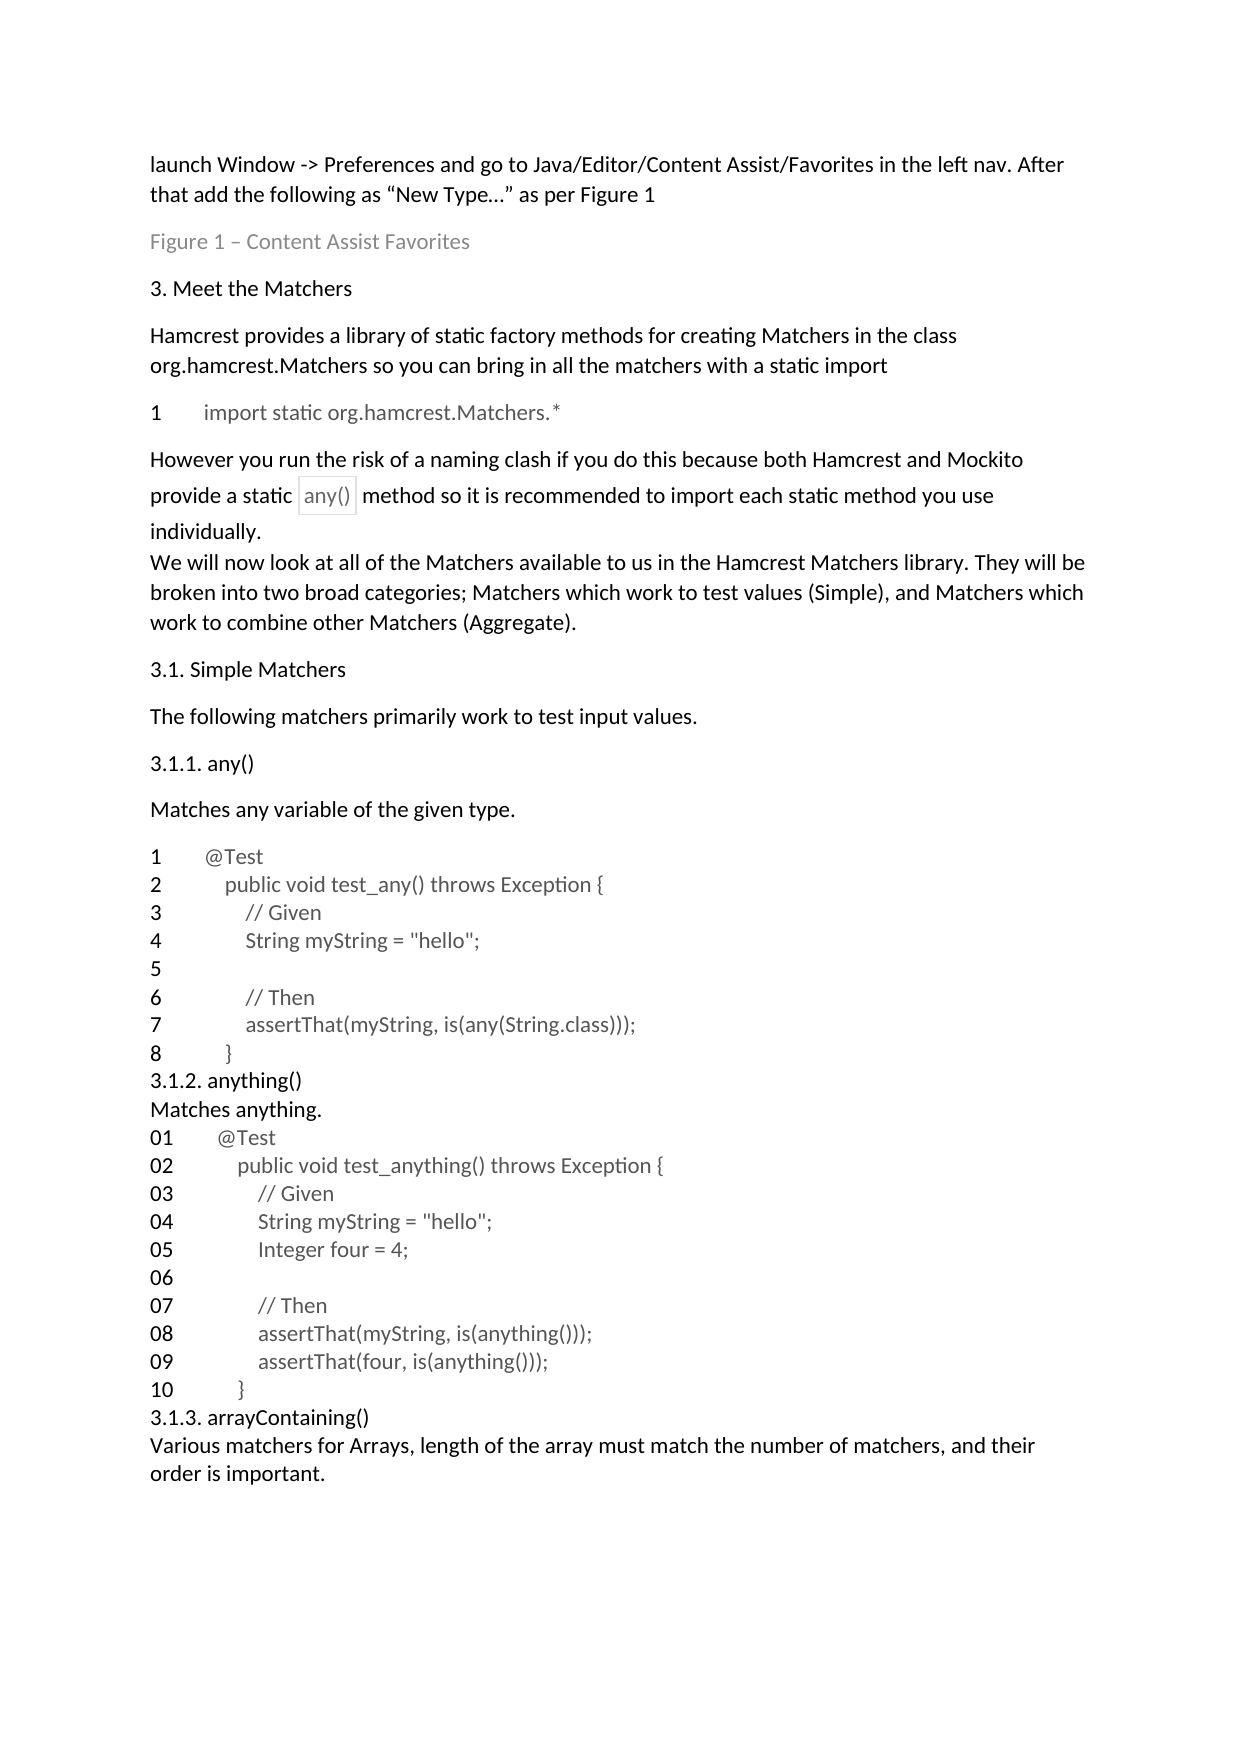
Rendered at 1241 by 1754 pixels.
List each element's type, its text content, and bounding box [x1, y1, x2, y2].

text launch Window -> Preferences and go to Java/Editor/Content Assist/Favorites in the left nav. After that add the following as “New Type…” as per Figure 1 [150, 150, 1090, 208]
text 3.1. Simple Matchers [150, 655, 1090, 683]
table_header import static org.hamcrest.Matchers.* [204, 398, 1240, 445]
text Matches anything. [150, 1095, 1090, 1123]
text Hamcrest provides a library of static factory methods for creating Matchers in the class org.hamcrest.Matchers so you can bring in all the matchers with a static import [150, 321, 1090, 379]
text 3.1.3. arrayContaining() [150, 1403, 1090, 1431]
text Figure 1 – Content Assist Favorites [150, 227, 1090, 255]
table_header @Test public void test_anything() throws Exception { // Given String myString = "hello"; Integer four = 4; // Then assertThat(myString, is(anything())); assertThat(four, is(anything())); } [216, 1123, 1240, 1403]
text 3.1.2. anything() [150, 1067, 1090, 1095]
text However you run the risk of a naming clash if you do this because both Hamcrest and Mockito provide a static any() method so it is recommended to import each static method you use individually. We will now look at all of the Matchers available to us in the Hamcrest Matchers library. They will be broken into two broad categories; Matchers which work to test values (Simple), and Matchers which work to combine other Matchers (Aggregate). [150, 445, 1090, 636]
text 3.1.1. any() [150, 749, 1090, 777]
text 3. Meet the Matchers [150, 274, 1090, 302]
table_header 1 [150, 398, 204, 445]
table_header @Test public void test_any() throws Exception { // Given String myString = "hello"; // Then assertThat(myString, is(any(String.class))); } [204, 843, 1240, 1067]
text The following matchers primarily work to test input values. [150, 702, 1090, 730]
text Various matchers for Arrays, length of the array must match the number of matchers, and their order is important. [150, 1431, 1090, 1487]
table_header 01 02 03 04 05 06 07 08 09 10 [150, 1123, 216, 1403]
table_header 1 2 3 4 5 6 7 8 [150, 843, 204, 1067]
text Matches any variable of the given type. [150, 796, 1090, 824]
